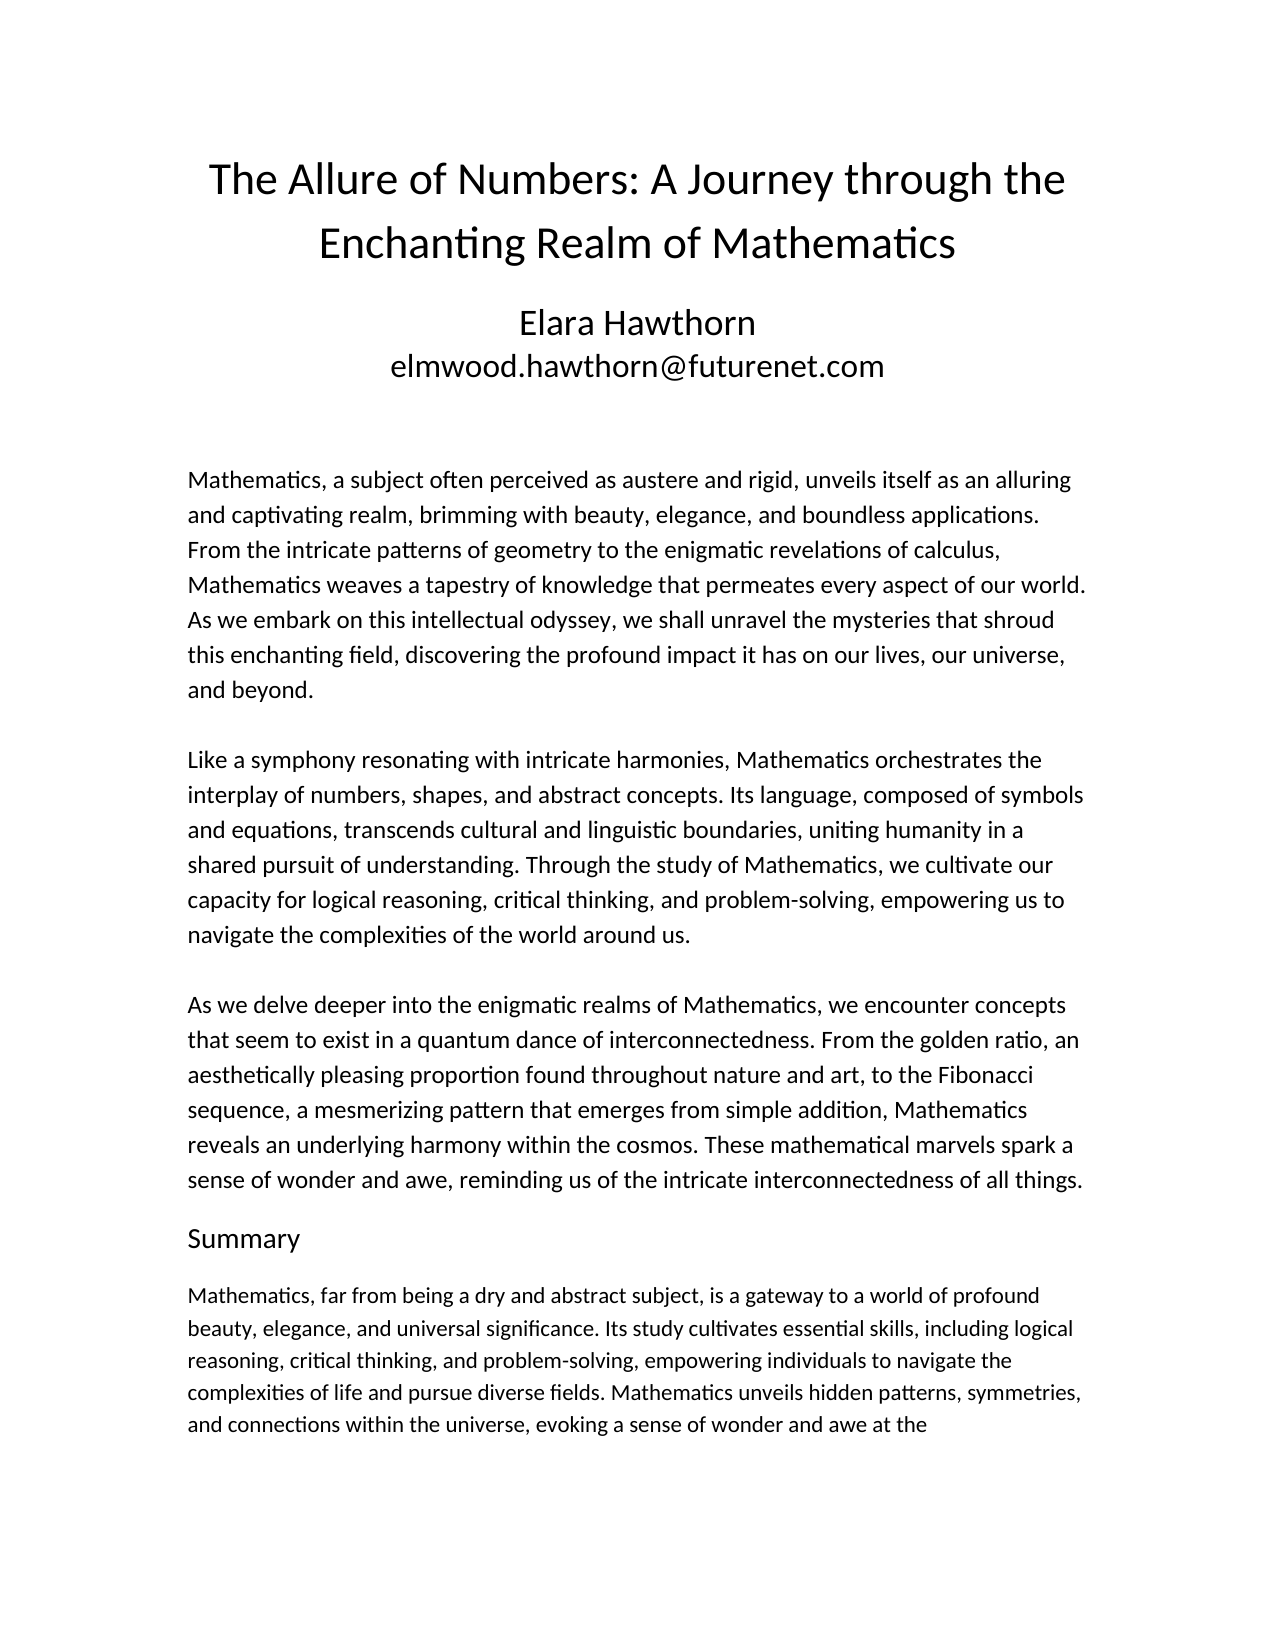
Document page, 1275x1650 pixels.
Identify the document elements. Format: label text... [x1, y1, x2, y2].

text The Allure of Numbers: A Journey through the Enchanting Realm of Mathematics [187, 150, 1087, 270]
text Elara Hawthorn [187, 299, 1087, 345]
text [187, 1281, 1087, 1438]
text Mathematics, a subject often perceived as austere and rigid, unveils itself as an alluring and captivating realm, brimming with beauty, elegance, and boundless applications. From the intricate patterns of geometry to the enigmatic revelations of calculus, Mathematics weaves a tapestry of knowledge that permeates every aspect of our world. As we embark on this intellectual odyssey, we shall unravel the mysteries that shroud this enchanting field, discovering the profound impact it has on our lives, our universe, and beyond. Like a symphony resonating with intricate harmonies, Mathematics orchestrates the interplay of numbers, shapes, and abstract concepts. Its language, composed of symbols and equations, transcends cultural and linguistic boundaries, uniting humanity in a shared pursuit of understanding. Through the study of Mathematics, we cultivate our capacity for logical reasoning, critical thinking, and problem-solving, empowering us to navigate the complexities of the world around us. As we delve deeper into the enigmatic realms of Mathematics, we encounter concepts that seem to exist in a quantum dance of interconnectedness. From the golden ratio, an aesthetically pleasing proportion found throughout nature and art, to the Fibonacci sequence, a mesmerizing pattern that emerges from simple addition, Mathematics reveals an underlying harmony within the cosmos. These mathematical marvels spark a sense of wonder and awe, reminding us of the intricate interconnectedness of all things. [187, 464, 1087, 1194]
text elmwood.hawthorn@futurenet.com [187, 345, 1087, 386]
text Summary [187, 1220, 1087, 1255]
